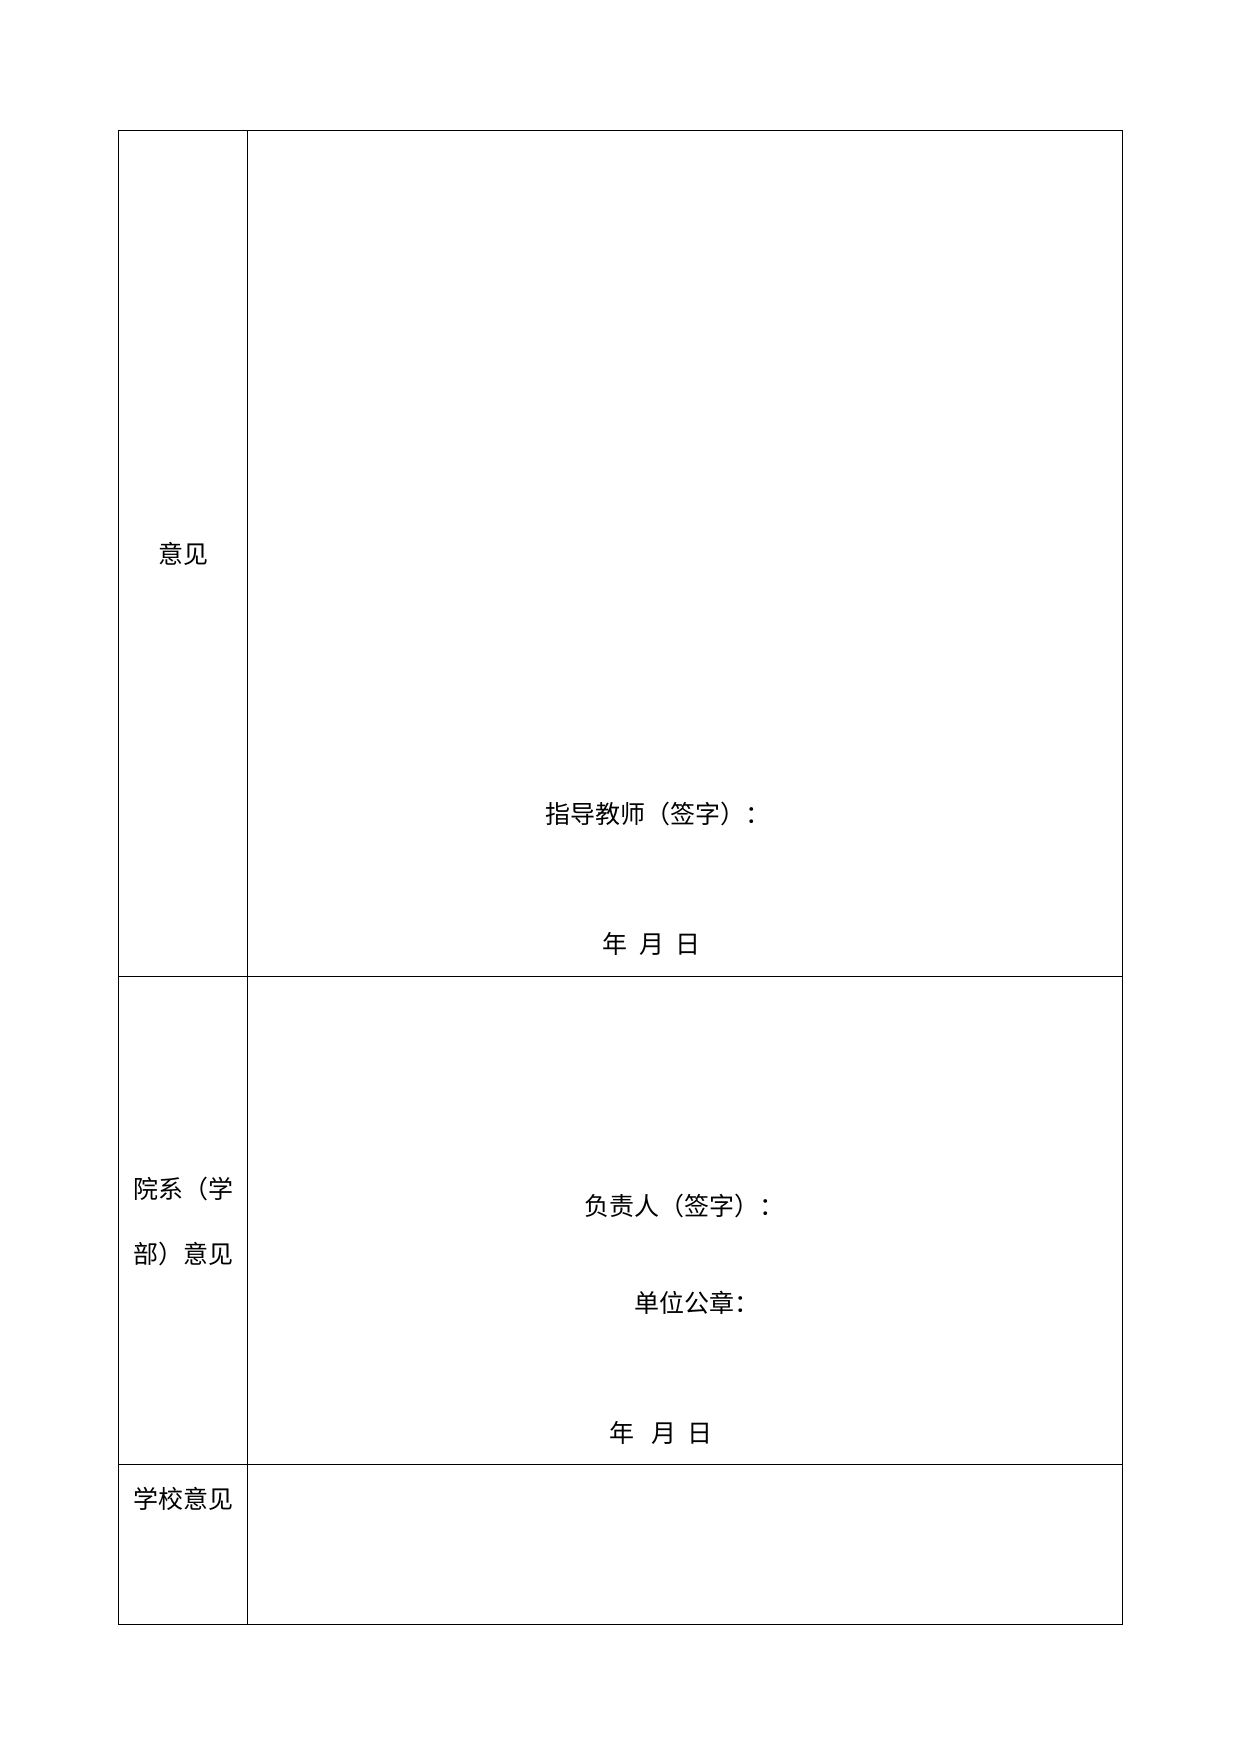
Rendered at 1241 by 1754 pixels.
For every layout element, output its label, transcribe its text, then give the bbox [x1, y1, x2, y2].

table_header 指导教师意见 [119, 131, 247, 976]
table_cell 学校意见 [119, 1465, 247, 1623]
table_header 指导教师（签字）： 年 月 日 [248, 131, 1122, 976]
table_cell 负责人（签字）： 单位公章： 年 月 日 [248, 977, 1122, 1464]
table_cell 院系（学部）意见 [119, 977, 247, 1464]
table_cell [248, 1465, 1122, 1623]
